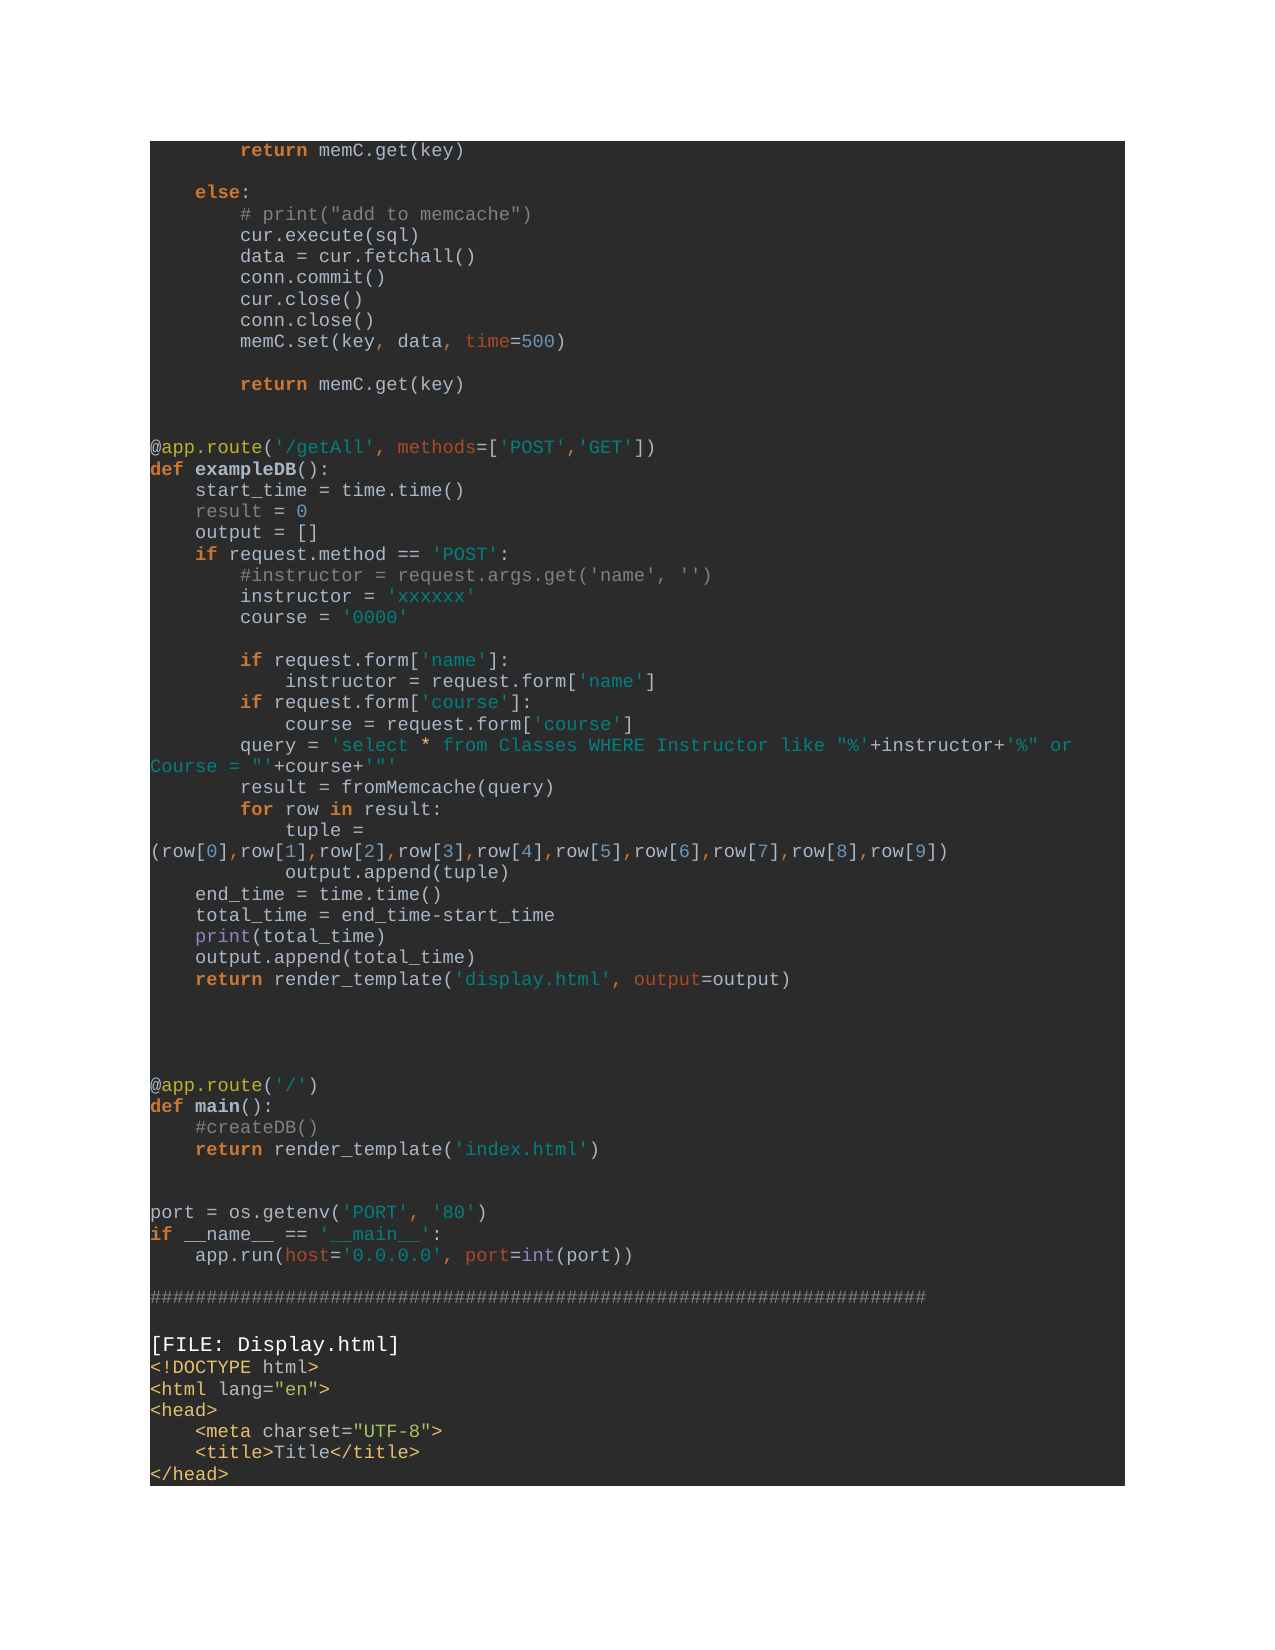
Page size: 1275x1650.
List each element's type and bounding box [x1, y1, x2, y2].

text [150, 1334, 1125, 1486]
text [150, 141, 1125, 1309]
